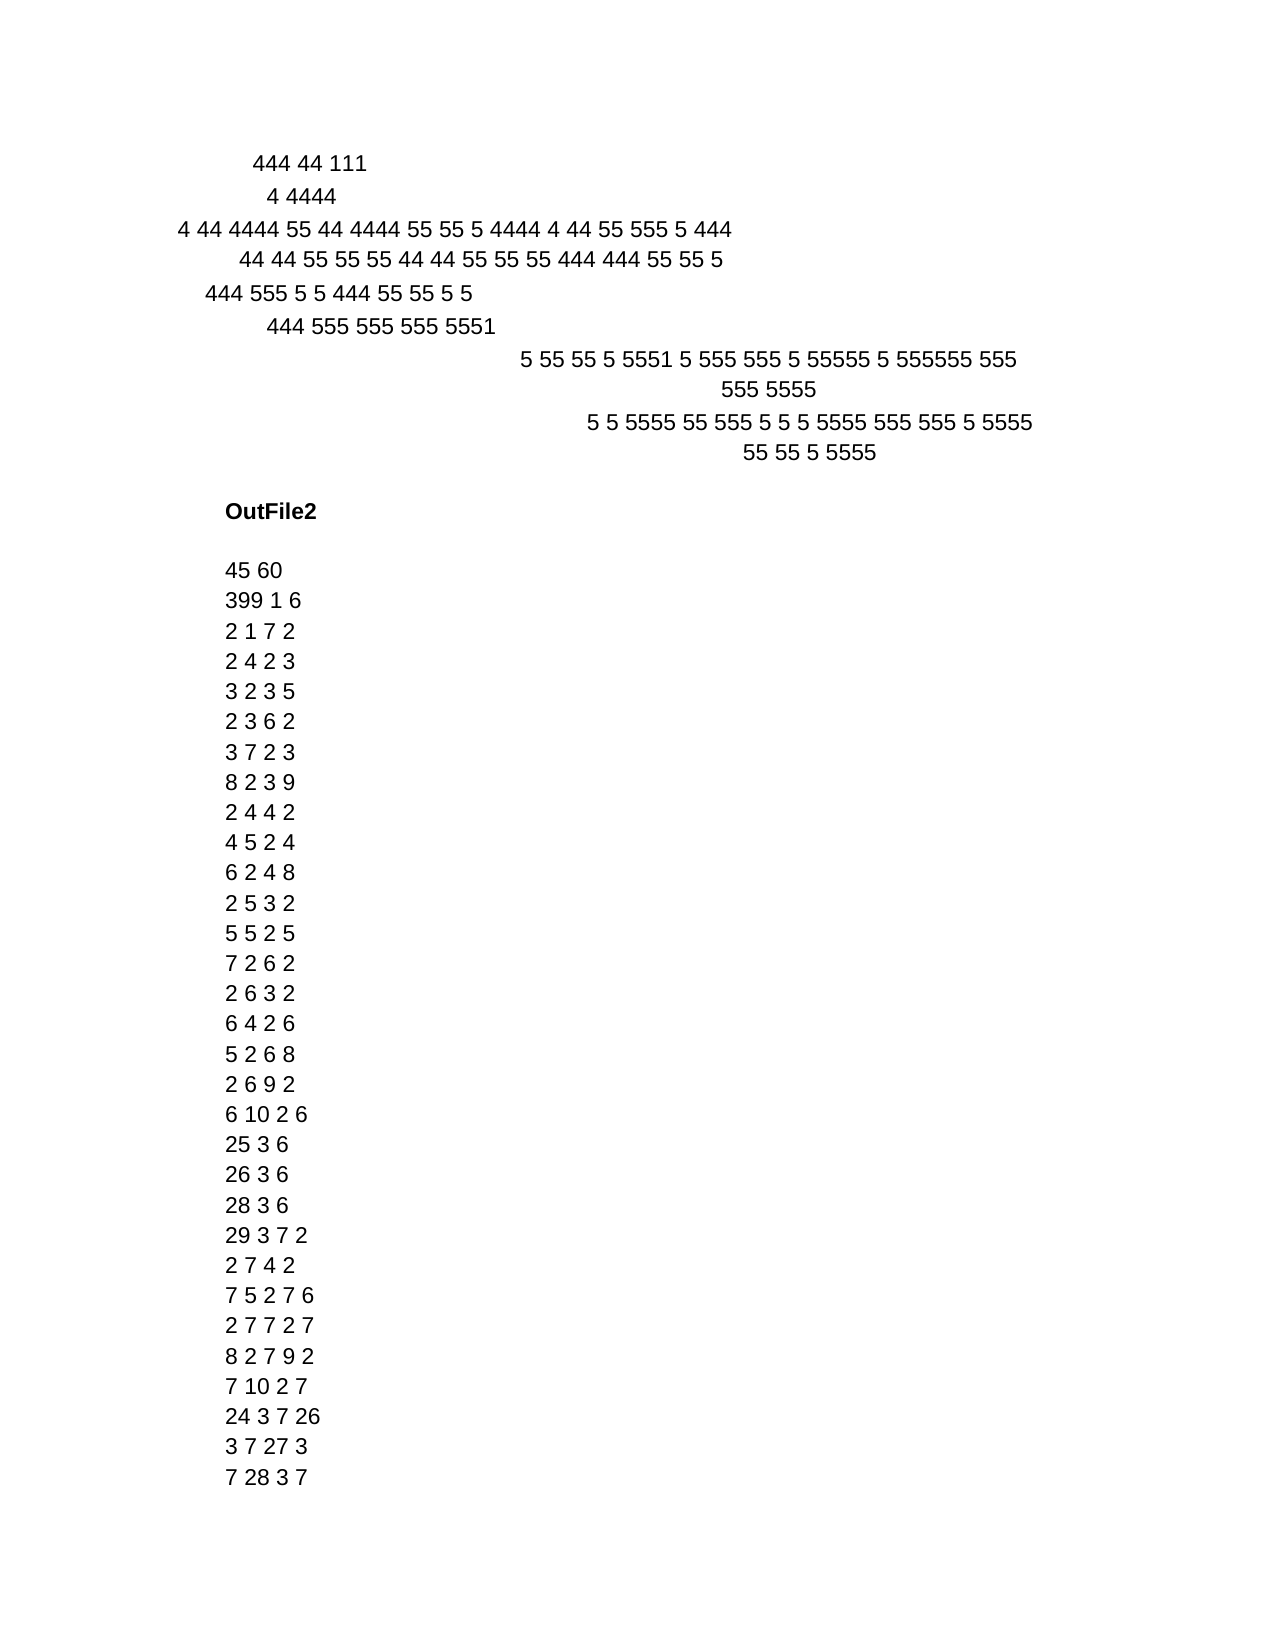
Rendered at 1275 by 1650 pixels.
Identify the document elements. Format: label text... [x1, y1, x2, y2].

text 444 555 555 555 5551 [266, 313, 996, 339]
text 5 55 55 5 5551 5 555 555 5 55555 5 555555 555 555 5555 [514, 346, 1023, 402]
text 4 4444 [266, 183, 349, 209]
text OutFile2 [225, 498, 336, 524]
text 5 5 5555 55 555 5 5 5 5555 555 555 5 5555 55 55 5 5555 [582, 409, 1037, 466]
text 444 44 111 [252, 150, 982, 176]
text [225, 1282, 322, 1490]
text 444 555 5 5 444 55 55 5 5 [205, 279, 968, 306]
text 45 60 399 1 6 2 1 7 2 2 4 2 3 3 2 3 5 2 3 6 2 3 7 2 3 8 2 3 9 2 4 4 2 4 5 2 4 6 2 4 8 2 5 3 2 5 5 2 5 7 2 6 2 2 6 3 2 6 4 2 6 5 2 6 8 2 6 9 2 6 10 2 6 25 3 6 26 3 6 28 3 6 29 3 7 2 2 7 4 2 [225, 557, 308, 1278]
text 4 44 4444 55 44 4444 55 55 5 4444 4 44 55 555 5 444 44 44 55 55 55 44 44 55 55 55 444 444 55 55 5 [177, 216, 734, 273]
